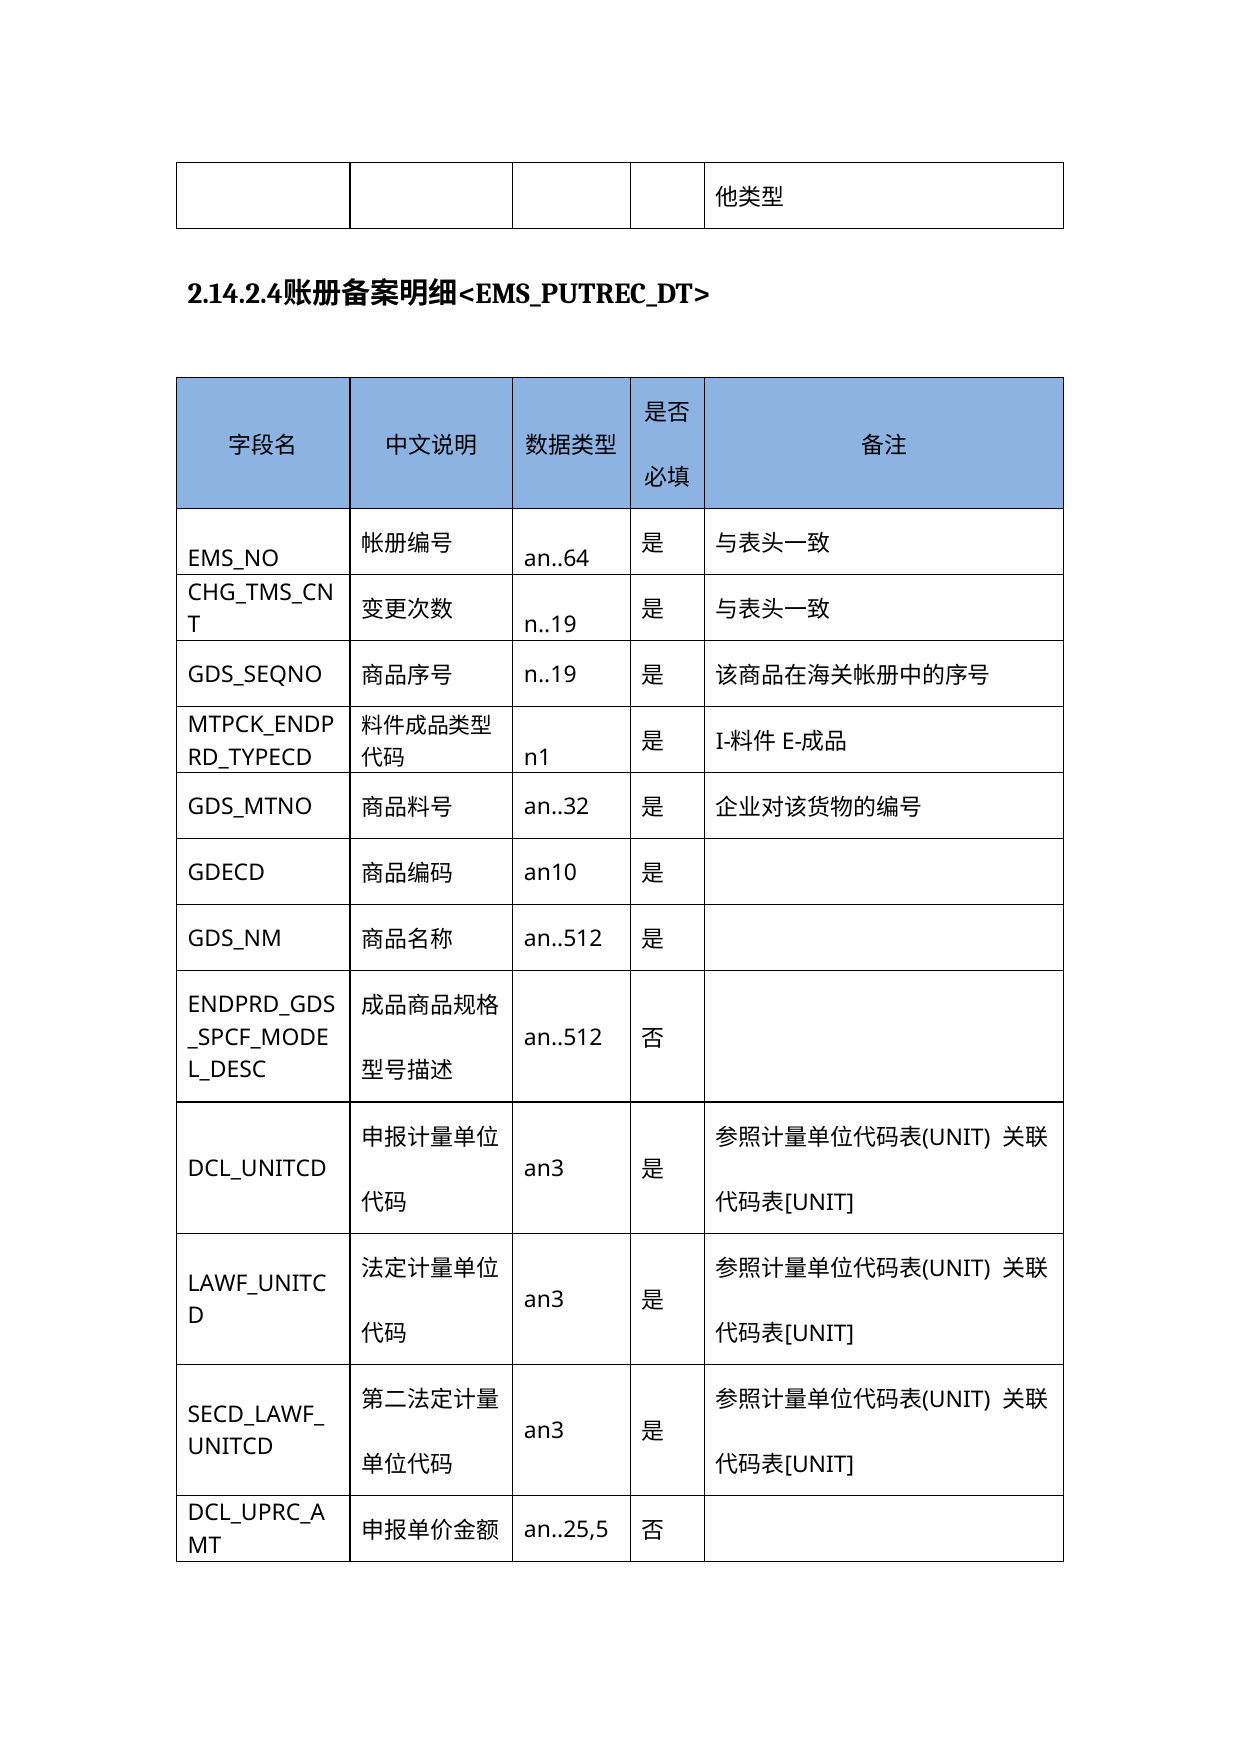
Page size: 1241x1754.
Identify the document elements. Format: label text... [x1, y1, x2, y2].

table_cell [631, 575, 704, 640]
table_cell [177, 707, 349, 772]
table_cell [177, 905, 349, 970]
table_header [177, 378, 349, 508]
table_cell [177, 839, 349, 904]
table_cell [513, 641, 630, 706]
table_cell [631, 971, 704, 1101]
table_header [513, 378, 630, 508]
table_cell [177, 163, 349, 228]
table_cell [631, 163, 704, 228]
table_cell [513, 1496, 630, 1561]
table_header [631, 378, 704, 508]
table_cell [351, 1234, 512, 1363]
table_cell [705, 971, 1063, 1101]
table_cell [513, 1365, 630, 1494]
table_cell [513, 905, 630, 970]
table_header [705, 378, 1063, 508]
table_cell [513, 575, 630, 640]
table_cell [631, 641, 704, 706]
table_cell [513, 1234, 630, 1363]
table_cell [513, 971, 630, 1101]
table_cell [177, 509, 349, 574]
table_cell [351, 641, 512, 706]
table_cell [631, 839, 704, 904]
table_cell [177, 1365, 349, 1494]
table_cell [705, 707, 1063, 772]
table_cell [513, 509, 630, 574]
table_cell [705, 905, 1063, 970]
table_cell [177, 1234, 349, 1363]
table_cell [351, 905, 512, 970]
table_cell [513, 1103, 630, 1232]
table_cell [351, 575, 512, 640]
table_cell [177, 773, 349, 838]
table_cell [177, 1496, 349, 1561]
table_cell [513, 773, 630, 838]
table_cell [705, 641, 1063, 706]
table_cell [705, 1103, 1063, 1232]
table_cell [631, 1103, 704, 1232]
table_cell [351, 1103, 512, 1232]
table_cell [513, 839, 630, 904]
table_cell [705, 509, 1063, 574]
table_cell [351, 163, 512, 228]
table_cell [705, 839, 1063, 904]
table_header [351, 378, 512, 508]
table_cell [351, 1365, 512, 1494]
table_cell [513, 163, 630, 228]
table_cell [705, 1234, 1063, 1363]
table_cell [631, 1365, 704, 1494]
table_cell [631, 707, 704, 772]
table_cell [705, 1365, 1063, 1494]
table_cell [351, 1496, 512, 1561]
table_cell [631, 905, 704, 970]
subtitle 账册备案明细<EMS_PUTREC_DT> [187, 258, 1053, 323]
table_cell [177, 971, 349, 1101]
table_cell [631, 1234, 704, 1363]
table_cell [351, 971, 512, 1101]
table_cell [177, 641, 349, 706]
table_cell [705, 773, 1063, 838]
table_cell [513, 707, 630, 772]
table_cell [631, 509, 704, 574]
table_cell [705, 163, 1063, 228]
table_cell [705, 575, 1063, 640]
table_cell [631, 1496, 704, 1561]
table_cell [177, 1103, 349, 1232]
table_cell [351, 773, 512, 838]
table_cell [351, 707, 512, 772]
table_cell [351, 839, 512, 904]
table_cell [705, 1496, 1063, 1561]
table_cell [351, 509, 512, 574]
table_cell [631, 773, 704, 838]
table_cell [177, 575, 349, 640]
